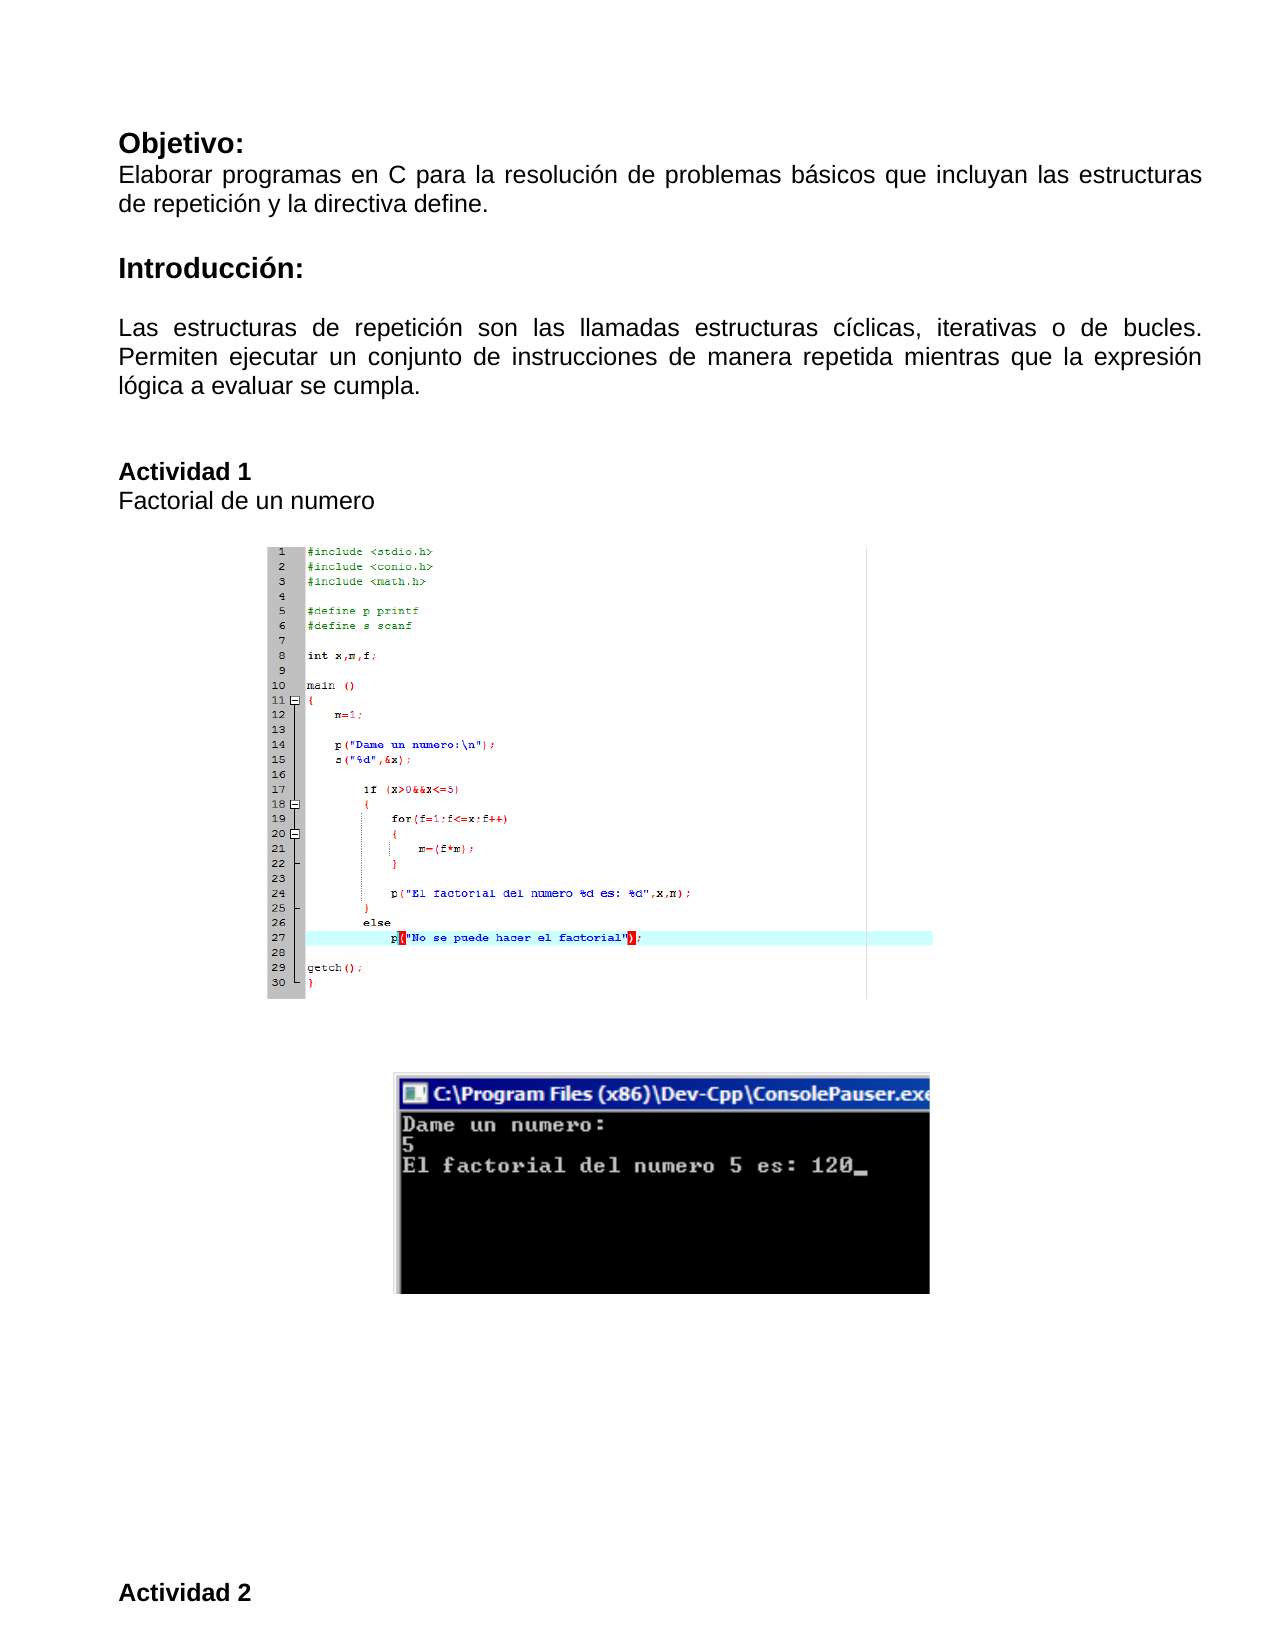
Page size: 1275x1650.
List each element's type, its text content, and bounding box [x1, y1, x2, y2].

text Las estructuras de repetición son las llamadas estructuras cíclicas, iterativas o de bucles. Permiten ejecutar un conjunto de instrucciones de manera repetida mientras que la expresión lógica a evaluar se cumpla. [118, 313, 1205, 399]
text Elaborar programas en C para la resolución de problemas básicos que incluyan las estructuras de repetición y la directiva define. [118, 160, 1205, 217]
picture [393, 1072, 930, 1294]
text Factorial de un numero [118, 486, 1205, 514]
picture [267, 547, 933, 999]
text Objetivo: [118, 126, 1205, 160]
text Actividad 2 [118, 1578, 1205, 1607]
text Actividad 1 [118, 457, 1205, 486]
text Introducción: [118, 251, 1205, 284]
